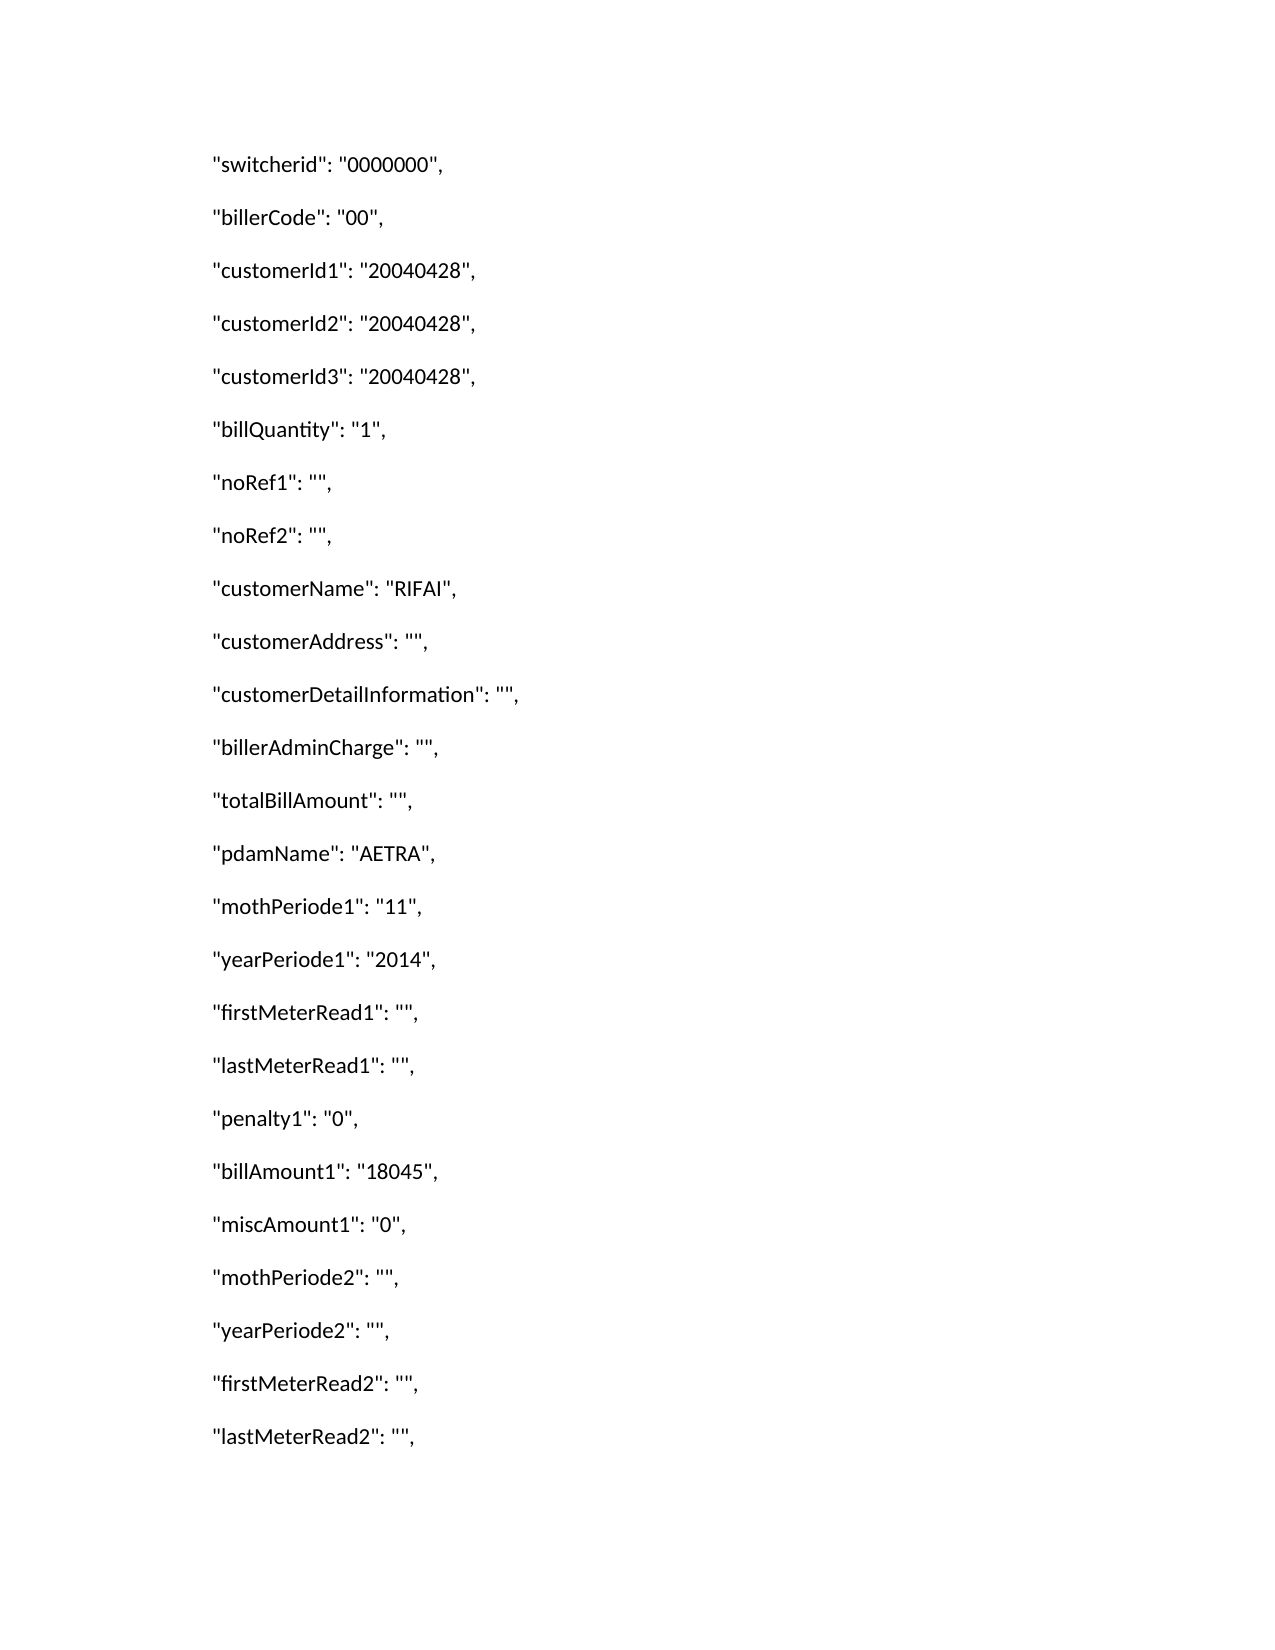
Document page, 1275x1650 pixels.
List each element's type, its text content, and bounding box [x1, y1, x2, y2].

text "yearPeriode1": "2014", [150, 945, 1125, 973]
text "customerAddress": "", [150, 627, 1125, 655]
text "totalBillAmount": "", [150, 786, 1125, 814]
text "customerName": "RIFAI", [150, 574, 1125, 602]
text "customerId3": "20040428", [150, 362, 1125, 390]
text "billAmount1": "18045", [150, 1157, 1125, 1185]
text "penalty1": "0", [150, 1104, 1125, 1132]
text "mothPeriode2": "", [150, 1263, 1125, 1291]
text "noRef2": "", [150, 521, 1125, 549]
text "switcherid": "0000000", [150, 150, 1125, 178]
text "firstMeterRead1": "", [150, 998, 1125, 1026]
text "customerId1": "20040428", [150, 256, 1125, 284]
text "billQuantity": "1", [150, 415, 1125, 443]
text "mothPeriode1": "11", [150, 892, 1125, 920]
text "lastMeterRead2": "", [150, 1422, 1125, 1451]
text "billerCode": "00", [150, 203, 1125, 231]
text "customerId2": "20040428", [150, 309, 1125, 337]
text "miscAmount1": "0", [150, 1210, 1125, 1238]
text "yearPeriode2": "", [150, 1316, 1125, 1344]
text "firstMeterRead2": "", [150, 1369, 1125, 1397]
text "lastMeterRead1": "", [150, 1051, 1125, 1079]
text "noRef1": "", [150, 468, 1125, 496]
text "pdamName": "AETRA", [150, 839, 1125, 867]
text "customerDetailInformation": "", [150, 680, 1125, 708]
text "billerAdminCharge": "", [150, 733, 1125, 761]
